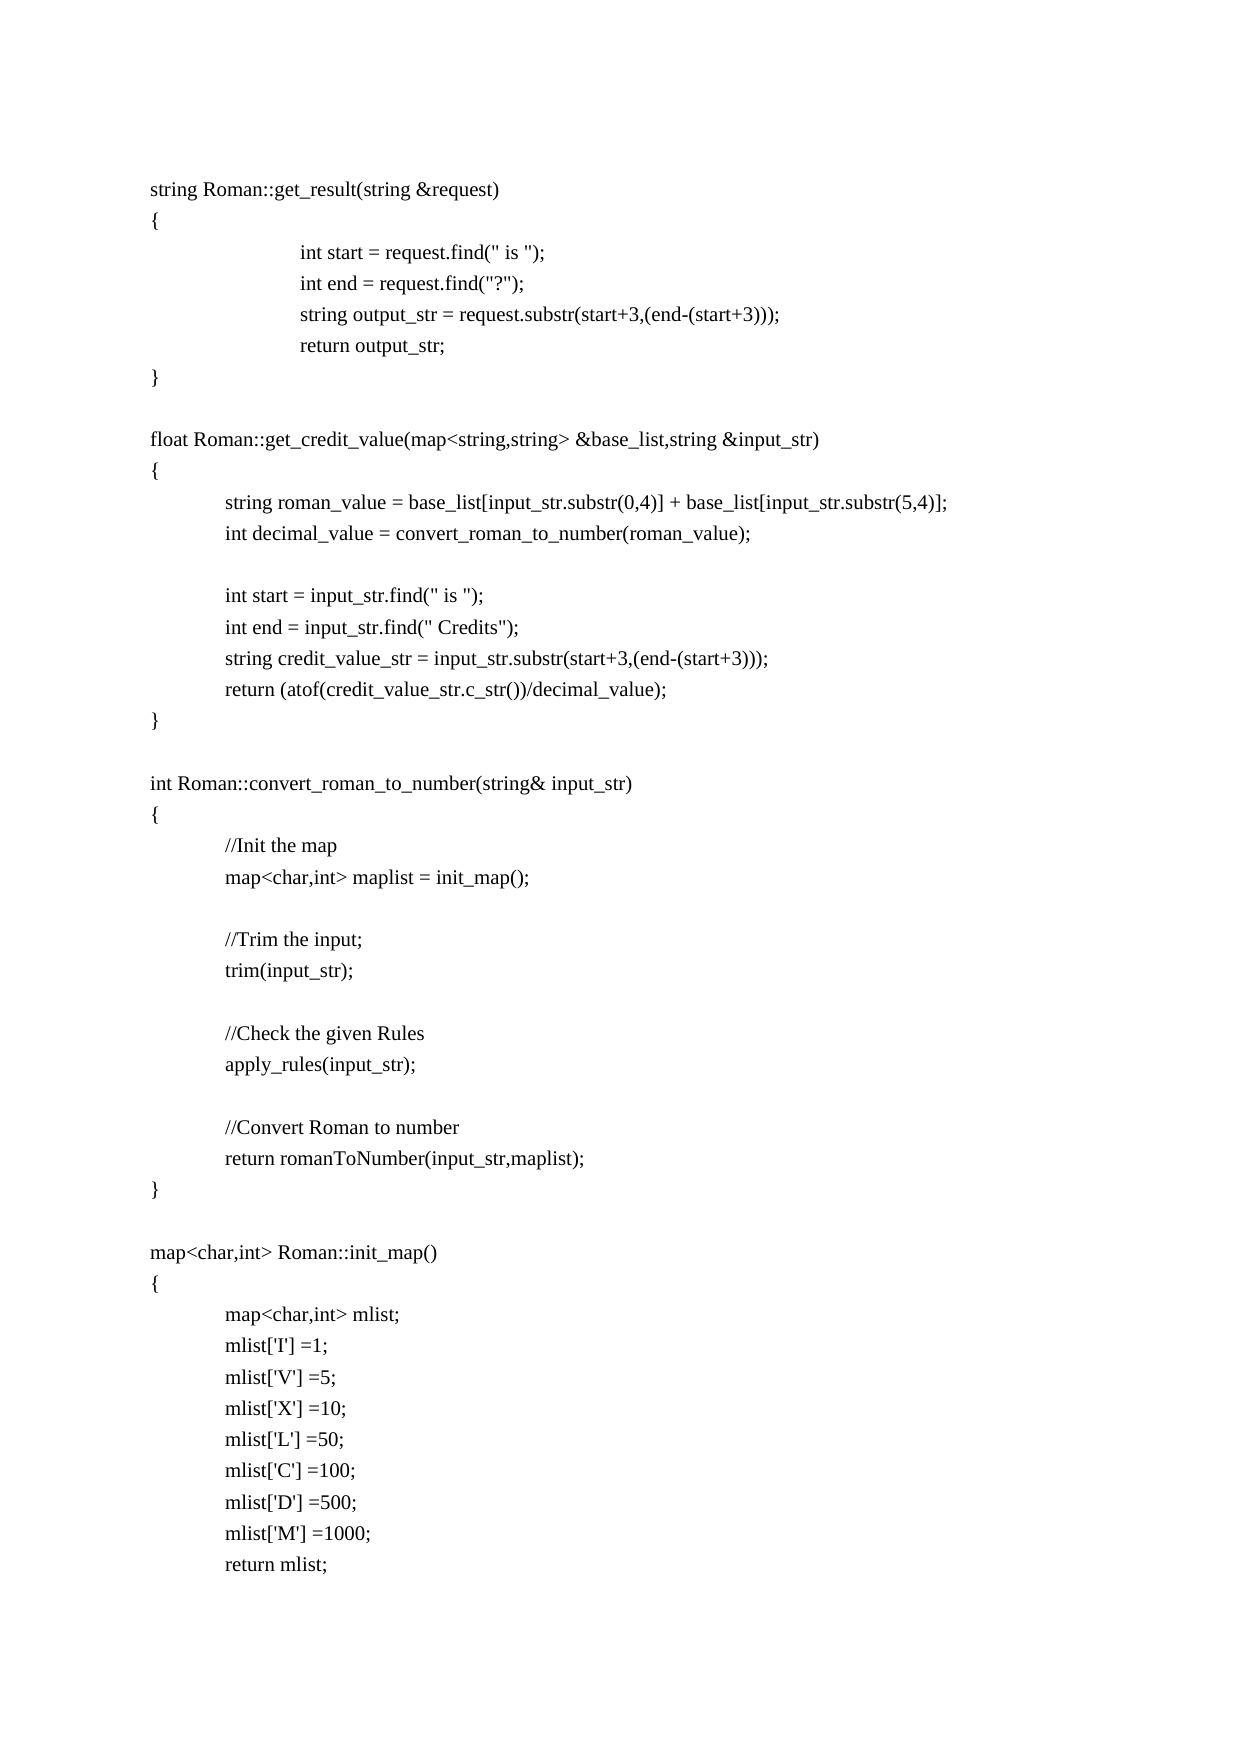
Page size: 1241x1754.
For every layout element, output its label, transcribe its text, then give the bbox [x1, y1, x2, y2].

text mlist['L'] =50; [150, 1427, 1090, 1451]
text return romanToNumber(input_str,maplist); [150, 1146, 1090, 1170]
text int decimal_value = convert_roman_to_number(roman_value); [150, 521, 1090, 545]
text } [150, 365, 1090, 389]
text apply_rules(input_str); [150, 1052, 1090, 1076]
text //Convert Roman to number [150, 1115, 1090, 1139]
text return output_str; [150, 333, 1090, 357]
text { [150, 208, 1090, 232]
text } [150, 1177, 1090, 1201]
text map<char,int> Roman::init_map() [150, 1240, 1090, 1264]
text int start = input_str.find(" is "); [150, 583, 1090, 607]
text int end = input_str.find(" Credits"); [150, 615, 1090, 639]
text map<char,int> mlist; [150, 1302, 1090, 1326]
text //Check the given Rules [150, 1021, 1090, 1045]
text mlist['I'] =1; [150, 1333, 1090, 1357]
text { [150, 802, 1090, 826]
text string Roman::get_result(string &request) [150, 177, 1090, 201]
text mlist['M'] =1000; [150, 1521, 1090, 1545]
text mlist['C'] =100; [150, 1458, 1090, 1482]
text mlist['V'] =5; [150, 1365, 1090, 1389]
text trim(input_str); [150, 958, 1090, 982]
text string roman_value = base_list[input_str.substr(0,4)] + base_list[input_str.substr(5,4)]; [150, 490, 1090, 514]
text mlist['D'] =500; [150, 1490, 1090, 1514]
text int Roman::convert_roman_to_number(string& input_str) [150, 771, 1090, 795]
text //Trim the input; [150, 927, 1090, 951]
text float Roman::get_credit_value(map<string,string> &base_list,string &input_str) [150, 427, 1090, 451]
text return (atof(credit_value_str.c_str())/decimal_value); [150, 677, 1090, 701]
text map<char,int> maplist = init_map(); [150, 865, 1090, 889]
text } [150, 708, 1090, 732]
text int end = request.find("?"); [150, 271, 1090, 295]
text string output_str = request.substr(start+3,(end-(start+3))); [150, 302, 1090, 326]
text mlist['X'] =10; [150, 1396, 1090, 1420]
text { [150, 1271, 1090, 1295]
text { [150, 458, 1090, 482]
text string credit_value_str = input_str.substr(start+3,(end-(start+3))); [150, 646, 1090, 670]
text int start = request.find(" is "); [150, 240, 1090, 264]
text return mlist; [150, 1552, 1090, 1576]
text //Init the map [150, 833, 1090, 857]
